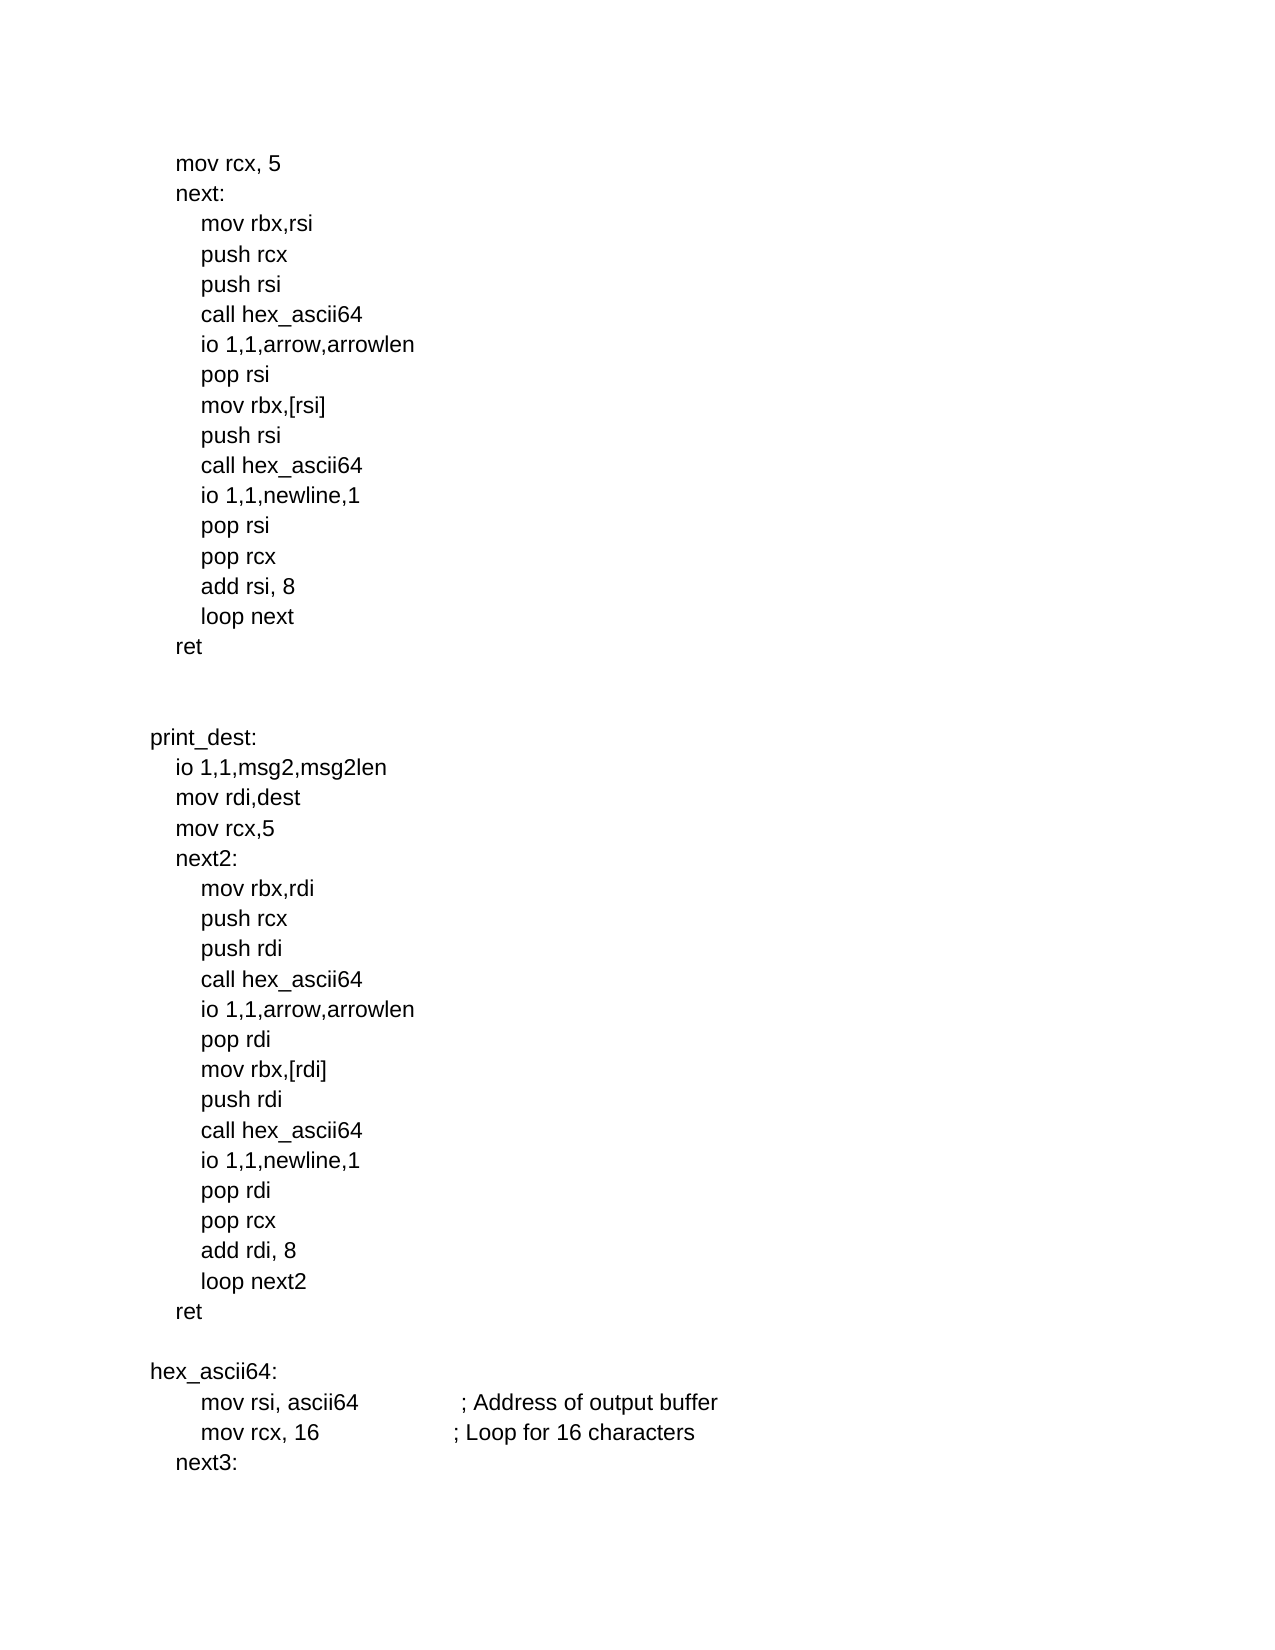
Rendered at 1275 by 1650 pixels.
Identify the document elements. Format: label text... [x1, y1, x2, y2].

text mov rcx,5 [150, 814, 1125, 841]
text pop rcx [150, 543, 1125, 569]
text pop rsi [150, 361, 1125, 388]
text call hex_ascii64 [150, 452, 1125, 478]
text add rdi, 8 [150, 1237, 1125, 1264]
text pop rsi [150, 512, 1125, 539]
text io 1,1,newline,1 [150, 1147, 1125, 1173]
text mov rbx,rsi [150, 210, 1125, 237]
text push rdi [150, 935, 1125, 962]
text push rsi [150, 422, 1125, 448]
text mov rbx,[rsi] [150, 392, 1125, 418]
text mov rbx,[rdi] [150, 1056, 1125, 1083]
text hex_ascii64: [150, 1358, 1125, 1385]
text io 1,1,newline,1 [150, 482, 1125, 509]
text loop next2 [150, 1268, 1125, 1294]
text add rsi, 8 [150, 573, 1125, 599]
text mov rcx, 16 ; Loop for 16 characters [150, 1419, 1125, 1445]
text next3: [150, 1449, 1125, 1475]
text call hex_ascii64 [150, 301, 1125, 327]
text loop next [150, 603, 1125, 629]
text io 1,1,arrow,arrowlen [150, 331, 1125, 358]
text push rdi [150, 1086, 1125, 1113]
text call hex_ascii64 [150, 966, 1125, 992]
text io 1,1,msg2,msg2len [150, 754, 1125, 781]
text pop rcx [150, 1207, 1125, 1234]
text mov rsi, ascii64 ; Address of output buffer [150, 1388, 1125, 1415]
text call hex_ascii64 [150, 1117, 1125, 1143]
text push rcx [150, 905, 1125, 932]
text ret [150, 633, 1125, 660]
text pop rdi [150, 1026, 1125, 1052]
text next2: [150, 845, 1125, 871]
text push rcx [150, 241, 1125, 267]
text push rsi [150, 271, 1125, 297]
text mov rbx,rdi [150, 875, 1125, 901]
text next: [150, 180, 1125, 207]
text ret [150, 1298, 1125, 1324]
text print_dest: [150, 724, 1125, 750]
text pop rdi [150, 1177, 1125, 1203]
text mov rcx, 5 [150, 150, 1125, 176]
text mov rdi,dest [150, 784, 1125, 811]
text io 1,1,arrow,arrowlen [150, 996, 1125, 1022]
